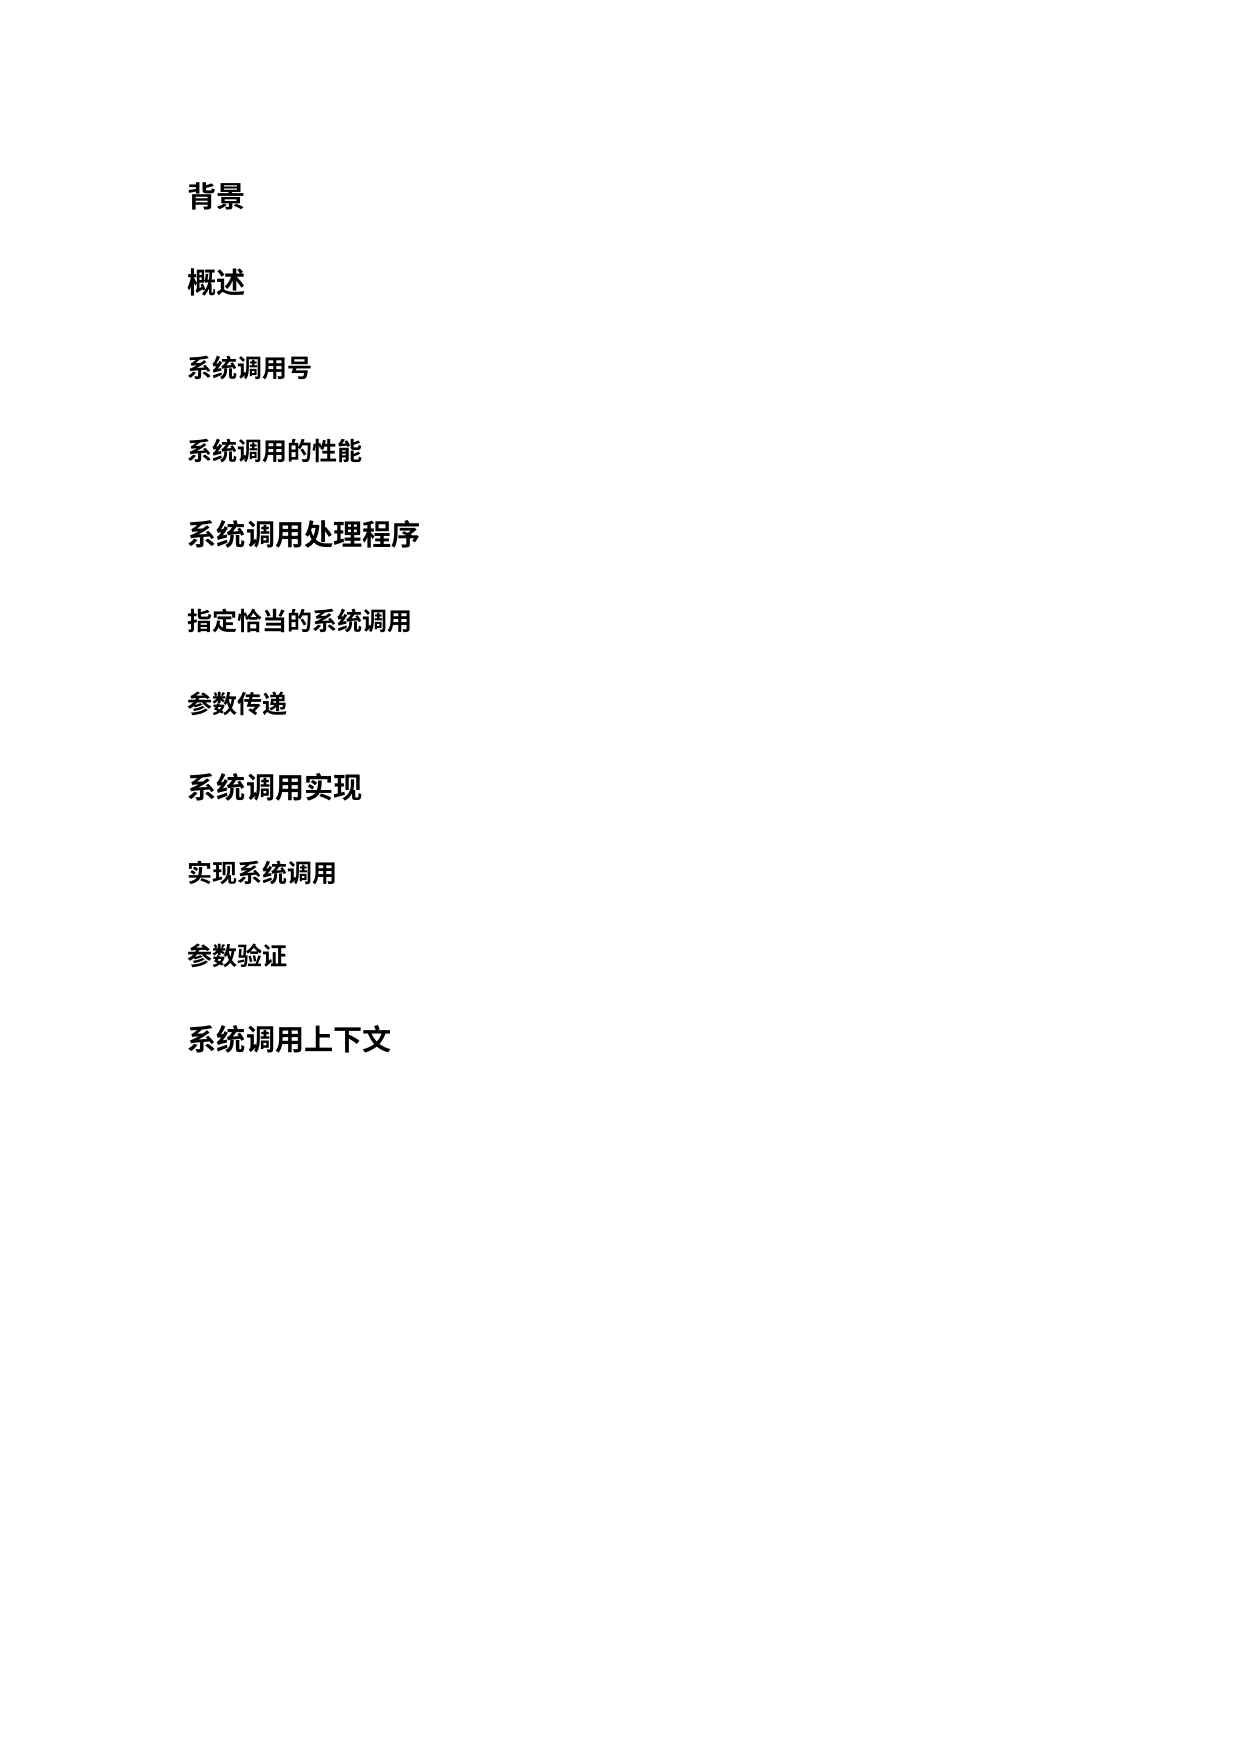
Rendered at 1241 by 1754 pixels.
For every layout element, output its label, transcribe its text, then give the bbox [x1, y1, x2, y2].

subtitle 参数验证 [187, 922, 1053, 987]
subtitle 概述 [187, 248, 1053, 313]
subtitle 指定恰当的系统调用 [187, 587, 1053, 652]
subtitle 系统调用处理程序 [187, 501, 1053, 566]
subtitle 背景 [187, 162, 1053, 227]
subtitle 实现系统调用 [187, 839, 1053, 904]
subtitle 系统调用的性能 [187, 417, 1053, 482]
subtitle 系统调用号 [187, 334, 1053, 399]
subtitle 系统调用实现 [187, 753, 1053, 818]
subtitle 参数传递 [187, 670, 1053, 735]
subtitle 系统调用上下文 [187, 1005, 1053, 1070]
